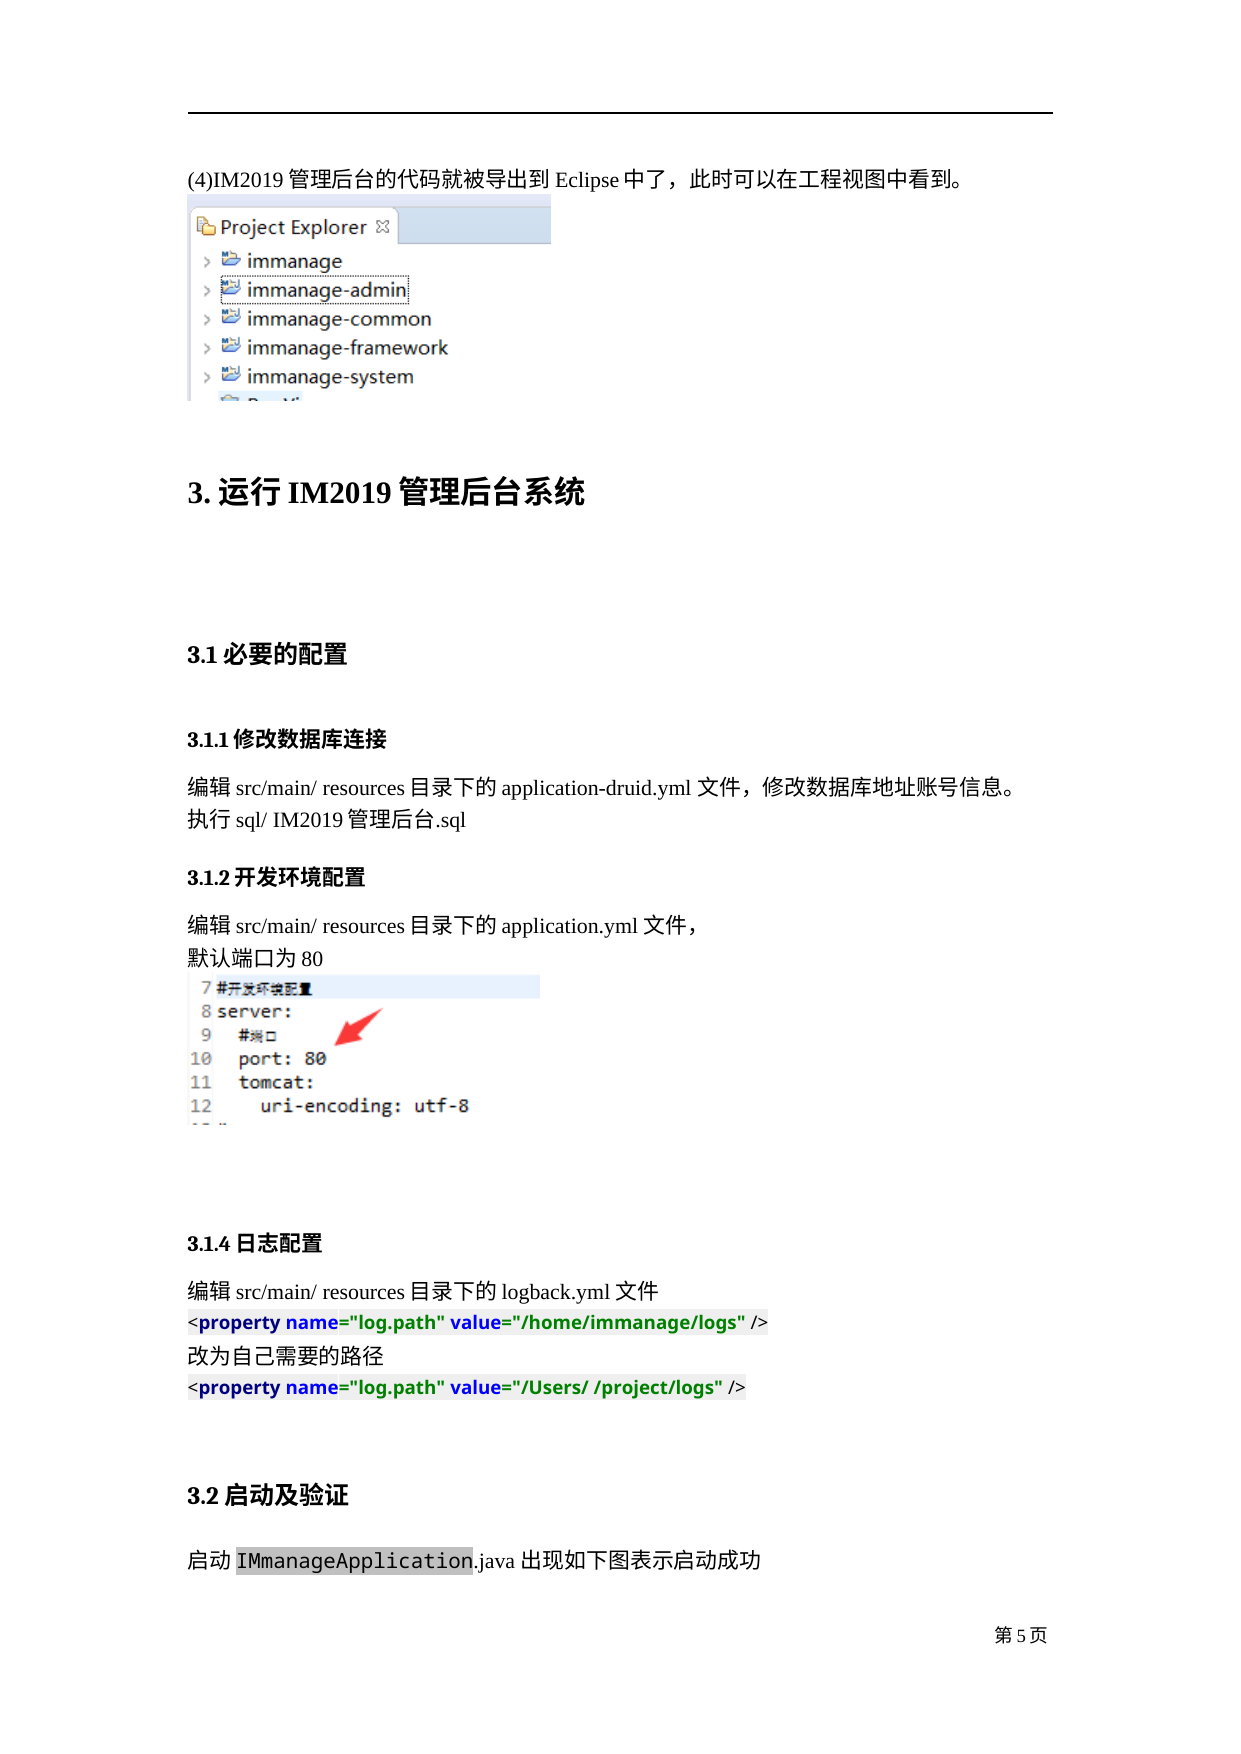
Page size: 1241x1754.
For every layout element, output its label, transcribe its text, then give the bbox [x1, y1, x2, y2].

text 改为自己需要的路径 [187, 1338, 1053, 1371]
subtitle 3.1.4 日志配置 [187, 1225, 1053, 1258]
text 编辑src/main/ resources目录下的application.yml 文件， [187, 908, 1053, 940]
subtitle 3. 运行IM2019管理后台系统 [187, 457, 1053, 522]
picture [187, 194, 551, 401]
text (4)IM2019管理后台的代码就被导出到Eclipse中了，此时可以在工程视图中看到。 [187, 162, 1053, 194]
text <property name="log.path" value="/home/immanage/logs" /> [187, 1306, 1053, 1338]
text <property name="log.path" value="/Users/ /project/logs" /> [187, 1371, 1053, 1403]
text 编辑src/main/ resources目录下的application-druid.yml 文件，修改数据库地址账号信息。 [187, 769, 1053, 802]
picture [187, 972, 540, 1125]
subtitle 3.2 启动及验证 [187, 1461, 1053, 1526]
text 执行sql/ IM2019管理后台.sql [187, 802, 1053, 834]
text 编辑src/main/ resources目录下的logback.yml 文件 [187, 1273, 1053, 1306]
subtitle 3.1.2 开发环境配置 [187, 859, 1053, 892]
text 启动IMmanageApplication.java 出现如下图表示启动成功 [187, 1543, 1053, 1576]
subtitle 3.1.1 修改数据库连接 [187, 721, 1053, 754]
subtitle 3.1 必要的配置 [187, 620, 1053, 685]
text 默认端口为80 [187, 940, 1053, 973]
